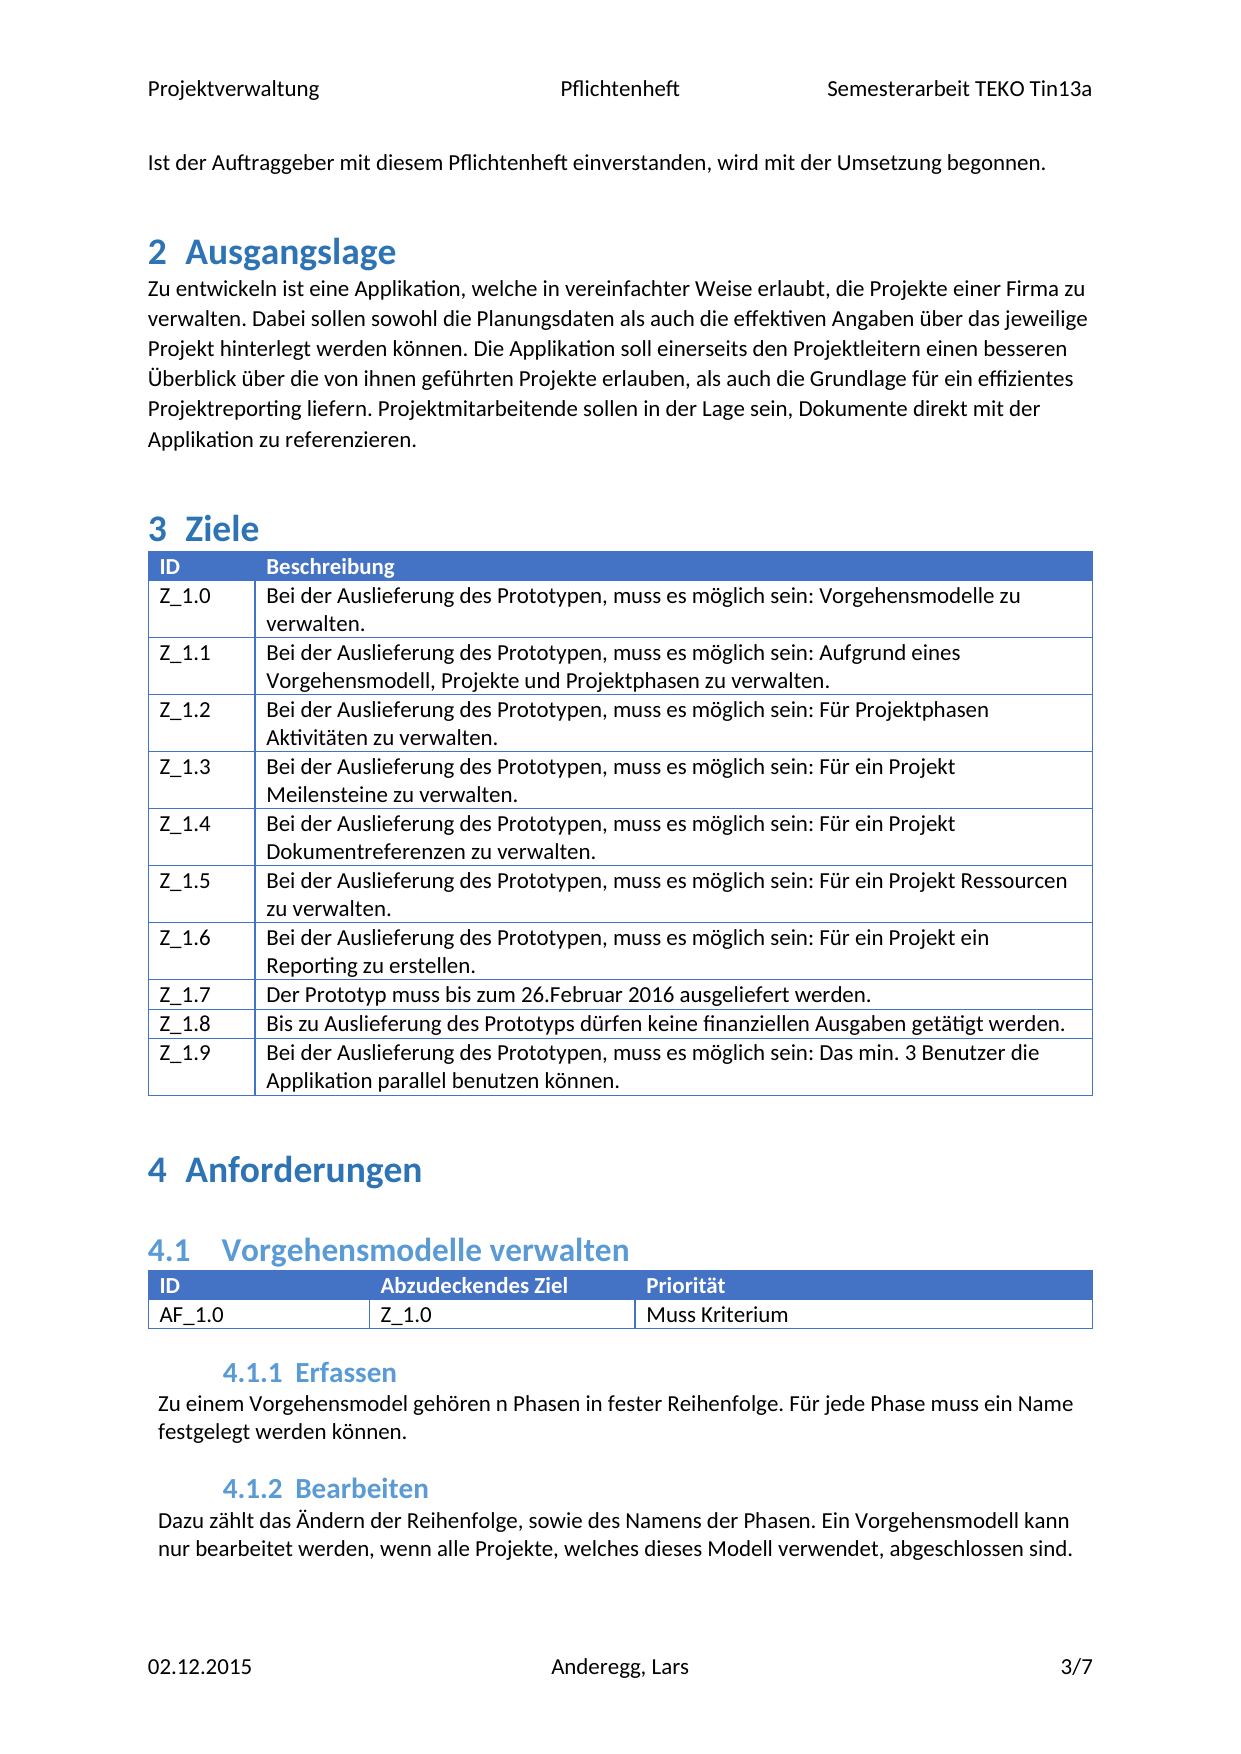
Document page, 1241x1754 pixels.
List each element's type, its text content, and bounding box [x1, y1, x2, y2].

table_cell Z_1.1 [149, 638, 254, 694]
subtitle Vorgehensmodelle verwalten [148, 1229, 1093, 1270]
text Dazu zählt das Ändern der Reihenfolge, sowie des Namens der Phasen. Ein Vorgehensmodell kann nur bearbeitet werden, wenn alle Projekte, welches dieses Modell verwendet, abgeschlossen sind. [158, 1506, 1093, 1562]
table_header Priorität [636, 1271, 1092, 1299]
table_cell Z_1.7 [149, 980, 254, 1008]
subtitle Ausgangslage [148, 228, 1093, 274]
table_cell Bei der Auslieferung des Prototypen, muss es möglich sein: Für ein Projekt Meilensteine zu verwalten. [256, 752, 1092, 808]
table_cell AF_1.0 [149, 1300, 369, 1328]
table_cell Z_1.2 [149, 695, 254, 751]
subtitle Anforderungen [148, 1146, 1093, 1191]
table_cell Bei der Auslieferung des Prototypen, muss es möglich sein: Aufgrund eines Vorgehensmodell, Projekte und Projektphasen zu verwalten. [256, 638, 1092, 694]
table_cell Z_1.0 [149, 581, 254, 637]
table_header Beschreibung [256, 552, 1092, 580]
table_header Abzudeckendes Ziel [370, 1271, 634, 1299]
subtitle Bearbeiten [223, 1471, 1093, 1506]
text Zu einem Vorgehensmodel gehören n Phasen in fester Reihenfolge. Für jede Phase muss ein Name festgelegt werden können. [158, 1389, 1093, 1446]
table_cell Bei der Auslieferung des Prototypen, muss es möglich sein: Vorgehensmodelle zu verwalten. [256, 581, 1092, 637]
text Ist der Auftraggeber mit diesem Pflichtenheft einverstanden, wird mit der Umsetzung begonnen. [148, 148, 1093, 176]
table_header ID [149, 1271, 369, 1299]
table_cell Z_1.4 [149, 809, 254, 865]
table_cell Z_1.5 [149, 866, 254, 922]
subtitle Erfassen [223, 1354, 1093, 1389]
table_cell Z_1.3 [149, 752, 254, 808]
table_cell Z_1.9 [149, 1039, 254, 1094]
table_cell Bei der Auslieferung des Prototypen, muss es möglich sein: Für ein Projekt ein Reporting zu erstellen. [256, 923, 1092, 979]
subtitle Ziele [148, 505, 1093, 551]
table_cell Muss Kriterium [636, 1300, 1092, 1328]
table_cell Der Prototyp muss bis zum 26.Februar 2016 ausgeliefert werden. [256, 980, 1092, 1008]
table_cell Z_1.6 [149, 923, 254, 979]
table_cell Z_1.0 [370, 1300, 634, 1328]
table_cell Bei der Auslieferung des Prototypen, muss es möglich sein: Für ein Projekt Dokumentreferenzen zu verwalten. [256, 809, 1092, 865]
table_cell Z_1.8 [149, 1010, 254, 1037]
table_cell Bei der Auslieferung des Prototypen, muss es möglich sein: Das min. 3 Benutzer die Applikation parallel benutzen können. [256, 1039, 1092, 1094]
table_header ID [149, 552, 254, 580]
table_cell Bei der Auslieferung des Prototypen, muss es möglich sein: Für ein Projekt Ressourcen zu verwalten. [256, 866, 1092, 922]
table_cell Bei der Auslieferung des Prototypen, muss es möglich sein: Für Projektphasen Aktivitäten zu verwalten. [256, 695, 1092, 751]
table_cell Bis zu Auslieferung des Prototyps dürfen keine finanziellen Ausgaben getätigt werden. [256, 1010, 1092, 1037]
text Zu entwickeln ist eine Applikation, welche in vereinfachter Weise erlaubt, die Projekte einer Firma zu verwalten. Dabei sollen sowohl die Planungsdaten als auch die effektiven Angaben über das jeweilige Projekt hinterlegt werden können. Die Applikation soll einerseits den Projektleitern einen besseren Überblick über die von ihnen geführten Projekte erlauben, als auch die Grundlage für ein effizientes Projektreporting liefern. Projektmitarbeitende sollen in der Lage sein, Dokumente direkt mit der Applikation zu referenzieren. [148, 274, 1093, 453]
